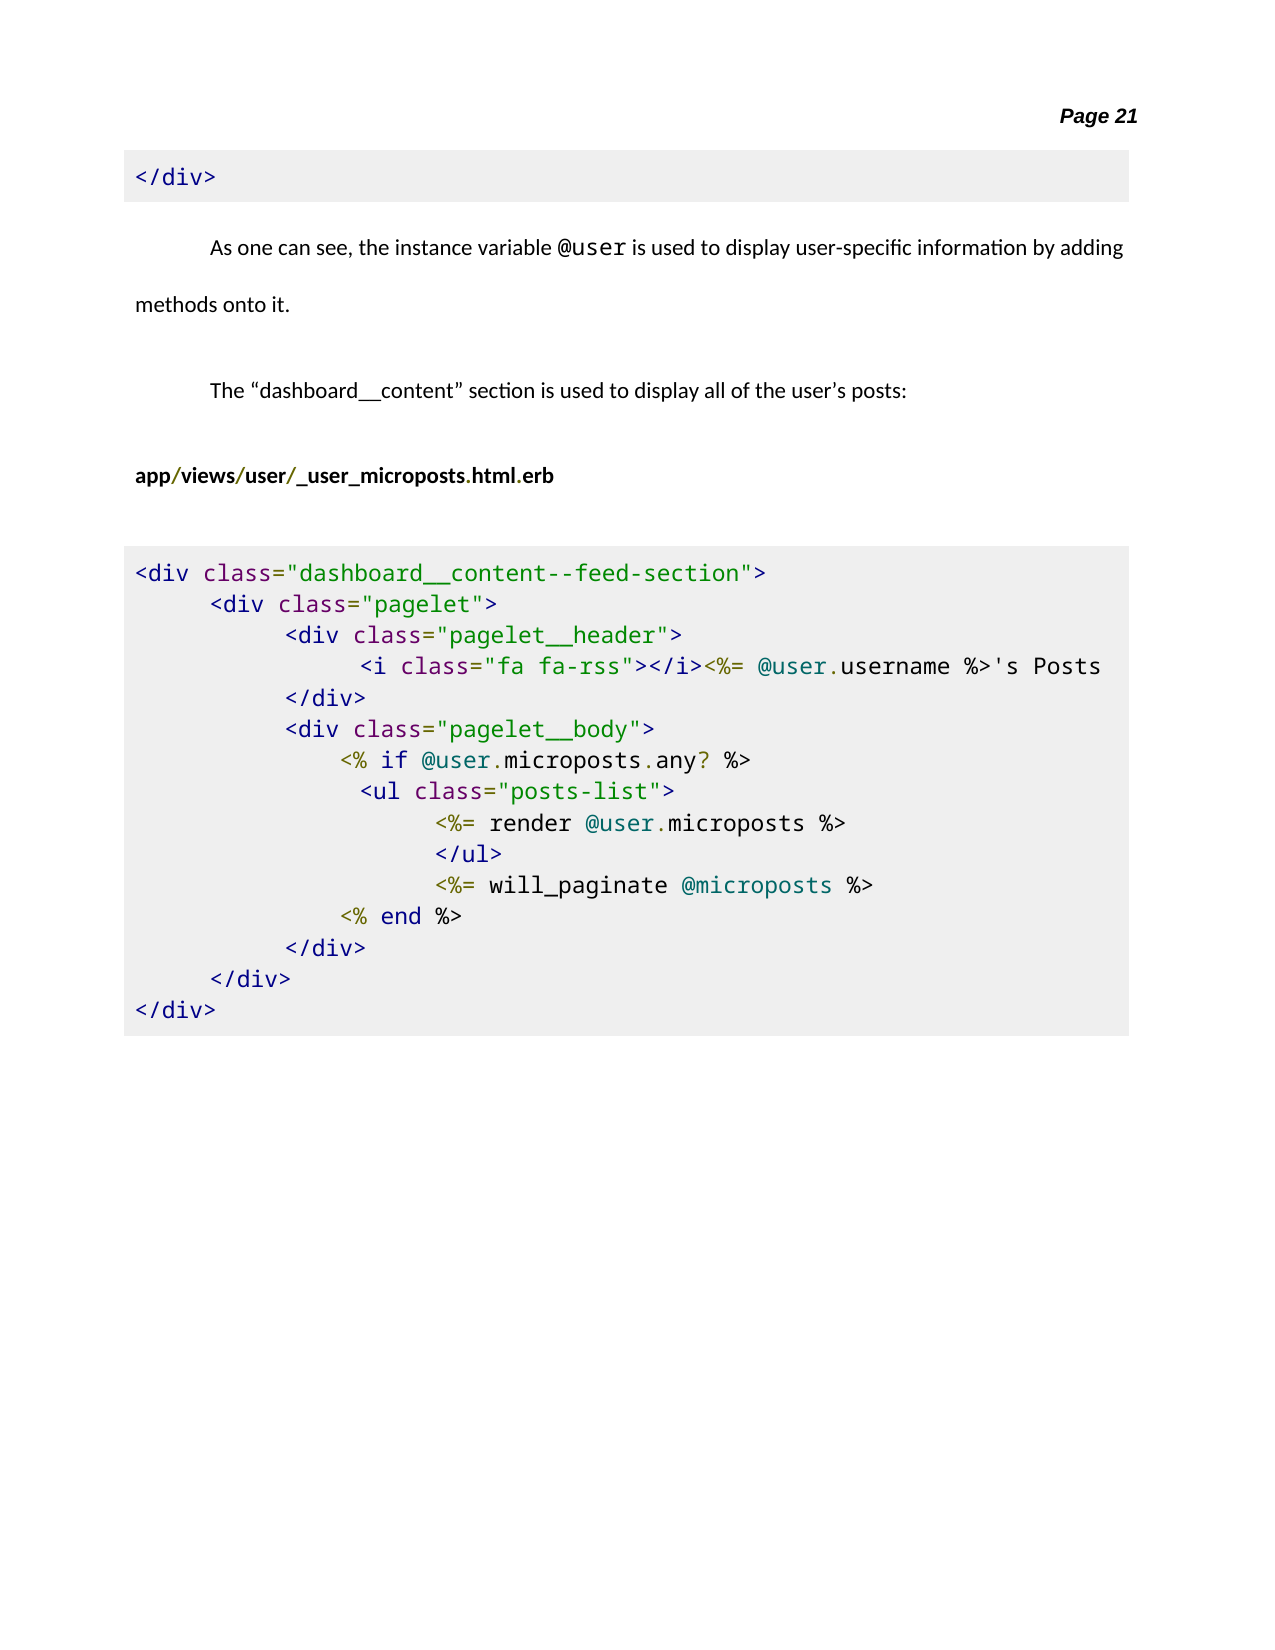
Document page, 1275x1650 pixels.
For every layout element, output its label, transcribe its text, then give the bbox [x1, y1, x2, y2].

table_header <div class="dashboard__content--feed-section"> <div class="pagelet"> <div class="pagelet__header"> <i class="fa fa-rss"></i><%= @user.username %>'s Posts </div> <div class="pagelet__body"> <% if @user.microposts.any? %> <ul class="posts-list"> <%= render @user.microposts %> </ul> <%= will_paginate @microposts %> <% end %> </div> </div> </div> [124, 546, 1129, 1036]
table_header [124, 150, 1129, 202]
text As one can see, the instance variable @user is used to display user-specific information by adding methods onto it. [135, 231, 1140, 318]
text The “dashboard__content” section is used to display all of the user’s posts: [135, 376, 1140, 404]
text app/views/user/_user_microposts.html.erb [135, 461, 1140, 489]
